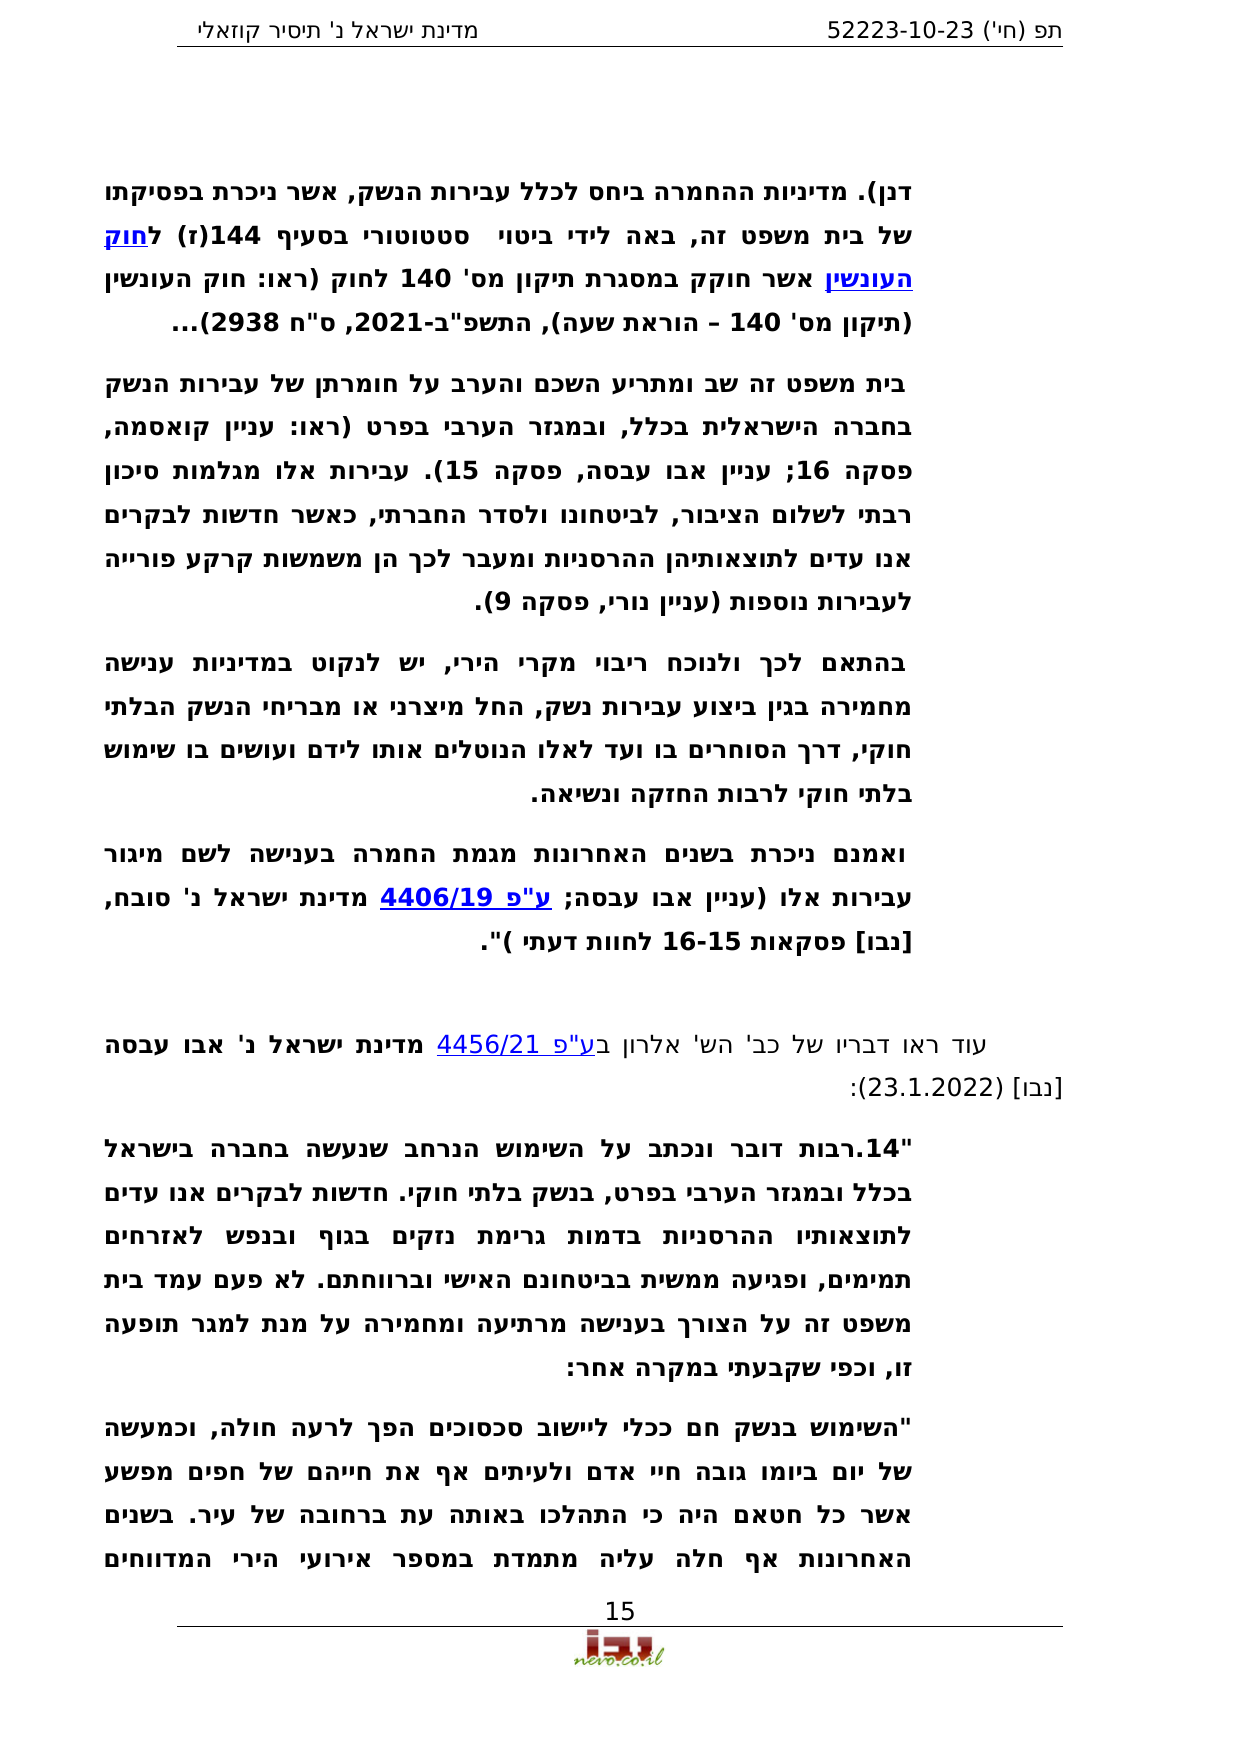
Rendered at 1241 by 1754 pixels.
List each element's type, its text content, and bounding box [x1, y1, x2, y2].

text ואמנם ניכרת בשנים האחרונות מגמת החמרה בענישה לשם מיגור עבירות אלו (עניין אבו עבסה; ע"פ 4406/19 מדינת ישראל נ' סובח, [נבו] פסקאות 16-15 לחוות דעתי )". [103, 840, 913, 956]
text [103, 1413, 913, 1574]
text בהתאם לכך ולנוכח ריבוי מקרי הירי, יש לנקוט במדיניות ענישה מחמירה בגין ביצוע עבירות נשק, החל מיצרני או מבריחי הנשק הבלתי חוקי, דרך הסוחרים בו ועד לאלו הנוטלים אותו לידם ועושים בו שימוש בלתי חוקי לרבות החזקה ונשיאה. [103, 648, 913, 808]
text "14.רבות דובר ונכתב על השימוש הנרחב שנעשה בחברה בישראל בכלל ובמגזר הערבי בפרט, בנשק בלתי חוקי. חדשות לבקרים אנו עדים לתוצאותיו ההרסניות בדמות גרימת נזקים בגוף ובנפש לאזרחים תמימים, ופגיעה ממשית בביטחונם האישי וברווחתם. לא פעם עמד בית משפט זה על הצורך בענישה מרתיעה ומחמירה על מנת למגר תופעה זו, וכפי שקבעתי במקרה אחר: [103, 1134, 913, 1382]
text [103, 177, 913, 338]
text עוד ראו דבריו של כב' הש' אלרון בע"פ 4456/21 מדינת ישראל נ' אבו עבסה [נבו] (23.1.2022): [103, 1030, 1063, 1103]
picture [574, 1629, 666, 1667]
text בית משפט זה שב ומתריע השכם והערב על חומרתן של עבירות הנשק בחברה הישראלית בכלל, ובמגזר הערבי בפרט (ראו: עניין קואסמה, פסקה 16; עניין אבו עבסה, פסקה 15). עבירות אלו מגלמות סיכון רבתי לשלום הציבור, לביטחונו ולסדר החברתי, כאשר חדשות לבקרים אנו עדים לתוצאותיהן ההרסניות ומעבר לכך הן משמשות קרקע פורייה לעבירות נוספות (עניין נורי, פסקה 9). [103, 369, 913, 617]
